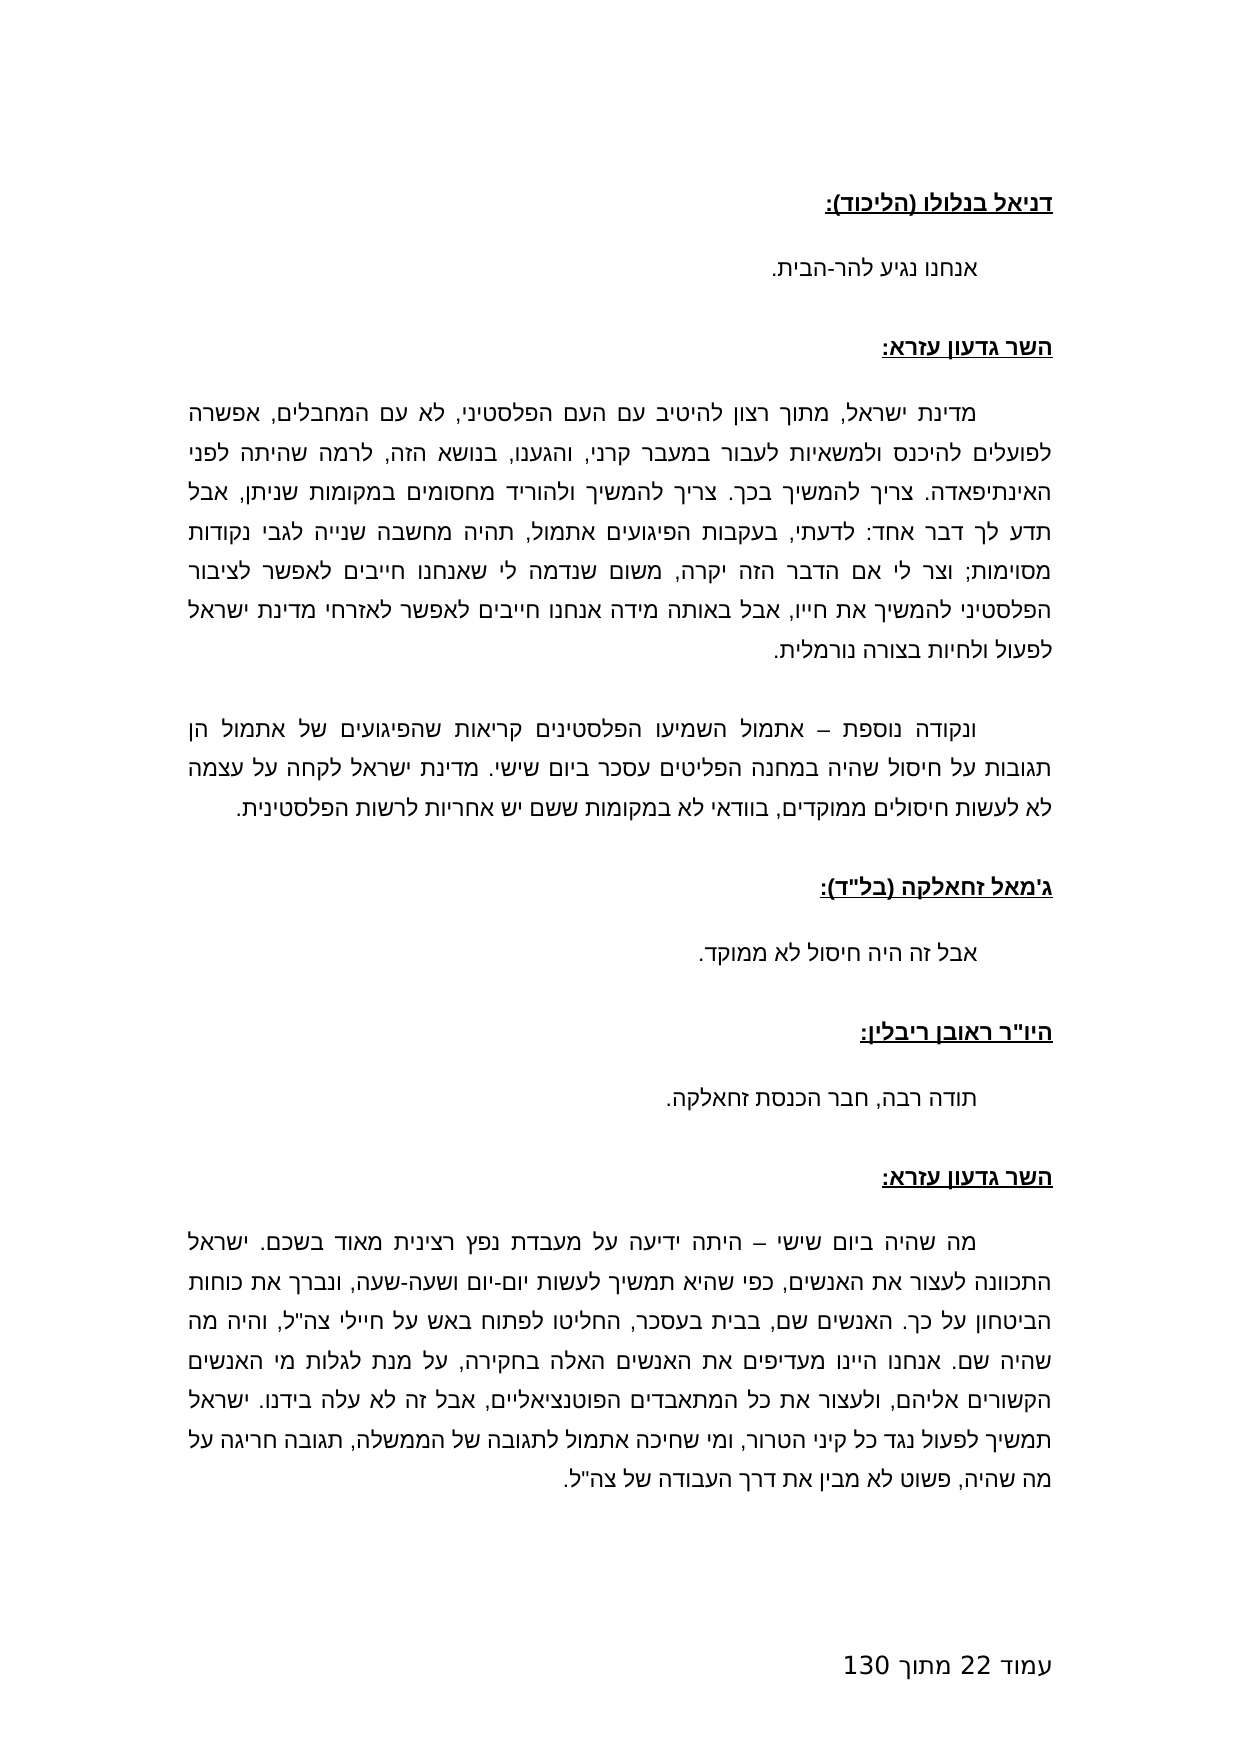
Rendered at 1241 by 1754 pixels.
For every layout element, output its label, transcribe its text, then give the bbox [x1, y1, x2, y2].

text אבל זה היה חיסול לא ממוקד. [187, 940, 1053, 966]
text מה שהיה ביום שישי – היתה ידיעה על מעבדת נפץ רצינית מאוד בשכם. ישראל התכוונה לעצור את האנשים, כפי שהיא תמשיך לעשות יום-יום ושעה-שעה, ונברך את כוחות הביטחון על כך. האנשים שם, בבית בעסכר, החליטו לפתוח באש על חיילי צה"ל, והיה מה שהיה שם. אנחנו היינו מעדיפים את האנשים האלה בחקירה, על מנת לגלות מי האנשים הקשורים אליהם, ולעצור את כל המתאבדים הפוטנציאליים, אבל זה לא עלה בידנו. ישראל תמשיך לפעול נגד כל קיני הטרור, ומי שחיכה אתמול לתגובה של הממשלה, תגובה חריגה על מה שהיה, פשוט לא מבין את דרך העבודה של צה"ל. [187, 1229, 1053, 1492]
text ג'מאל זחאלקה (בל"ד): [187, 874, 1053, 900]
text ונקודה נוספת – אתמול השמיעו הפלסטינים קריאות שהפיגועים של אתמול הן תגובות על חיסול שהיה במחנה הפליטים עסכר ביום שישי. מדינת ישראל לקחה על עצמה לא לעשות חיסולים ממוקדים, בוודאי לא במקומות ששם יש אחריות לרשות הפלסטינית. [187, 716, 1053, 821]
text מדינת ישראל, מתוך רצון להיטיב עם העם הפלסטיני, לא עם המחבלים, אפשרה לפועלים להיכנס ולמשאיות לעבור במעבר קרני, והגענו, בנושא הזה, לרמה שהיתה לפני האינתיפאדה. צריך להמשיך בכך. צריך להמשיך ולהוריד מחסומים במקומות שניתן, אבל תדע לך דבר אחד: לדעתי, בעקבות הפיגועים אתמול, תהיה מחשבה שנייה לגבי נקודות מסוימות; וצר לי אם הדבר הזה יקרה, משום שנדמה לי שאנחנו חייבים לאפשר לציבור הפלסטיני להמשיך את חייו, אבל באותה מידה אנחנו חייבים לאפשר לאזרחי מדינת ישראל לפעול ולחיות בצורה נורמלית. [187, 400, 1053, 663]
text השר גדעון עזרא: [187, 1163, 1053, 1190]
text תודה רבה, חבר הכנסת זחאלקה. [187, 1084, 1053, 1111]
text השר גדעון עזרא: [187, 334, 1053, 361]
text דניאל בנלולו (הליכוד): [187, 189, 1053, 216]
text היו"ר ראובן ריבלין: [187, 1019, 1053, 1045]
text אנחנו נגיע להר-הבית. [187, 255, 1053, 282]
